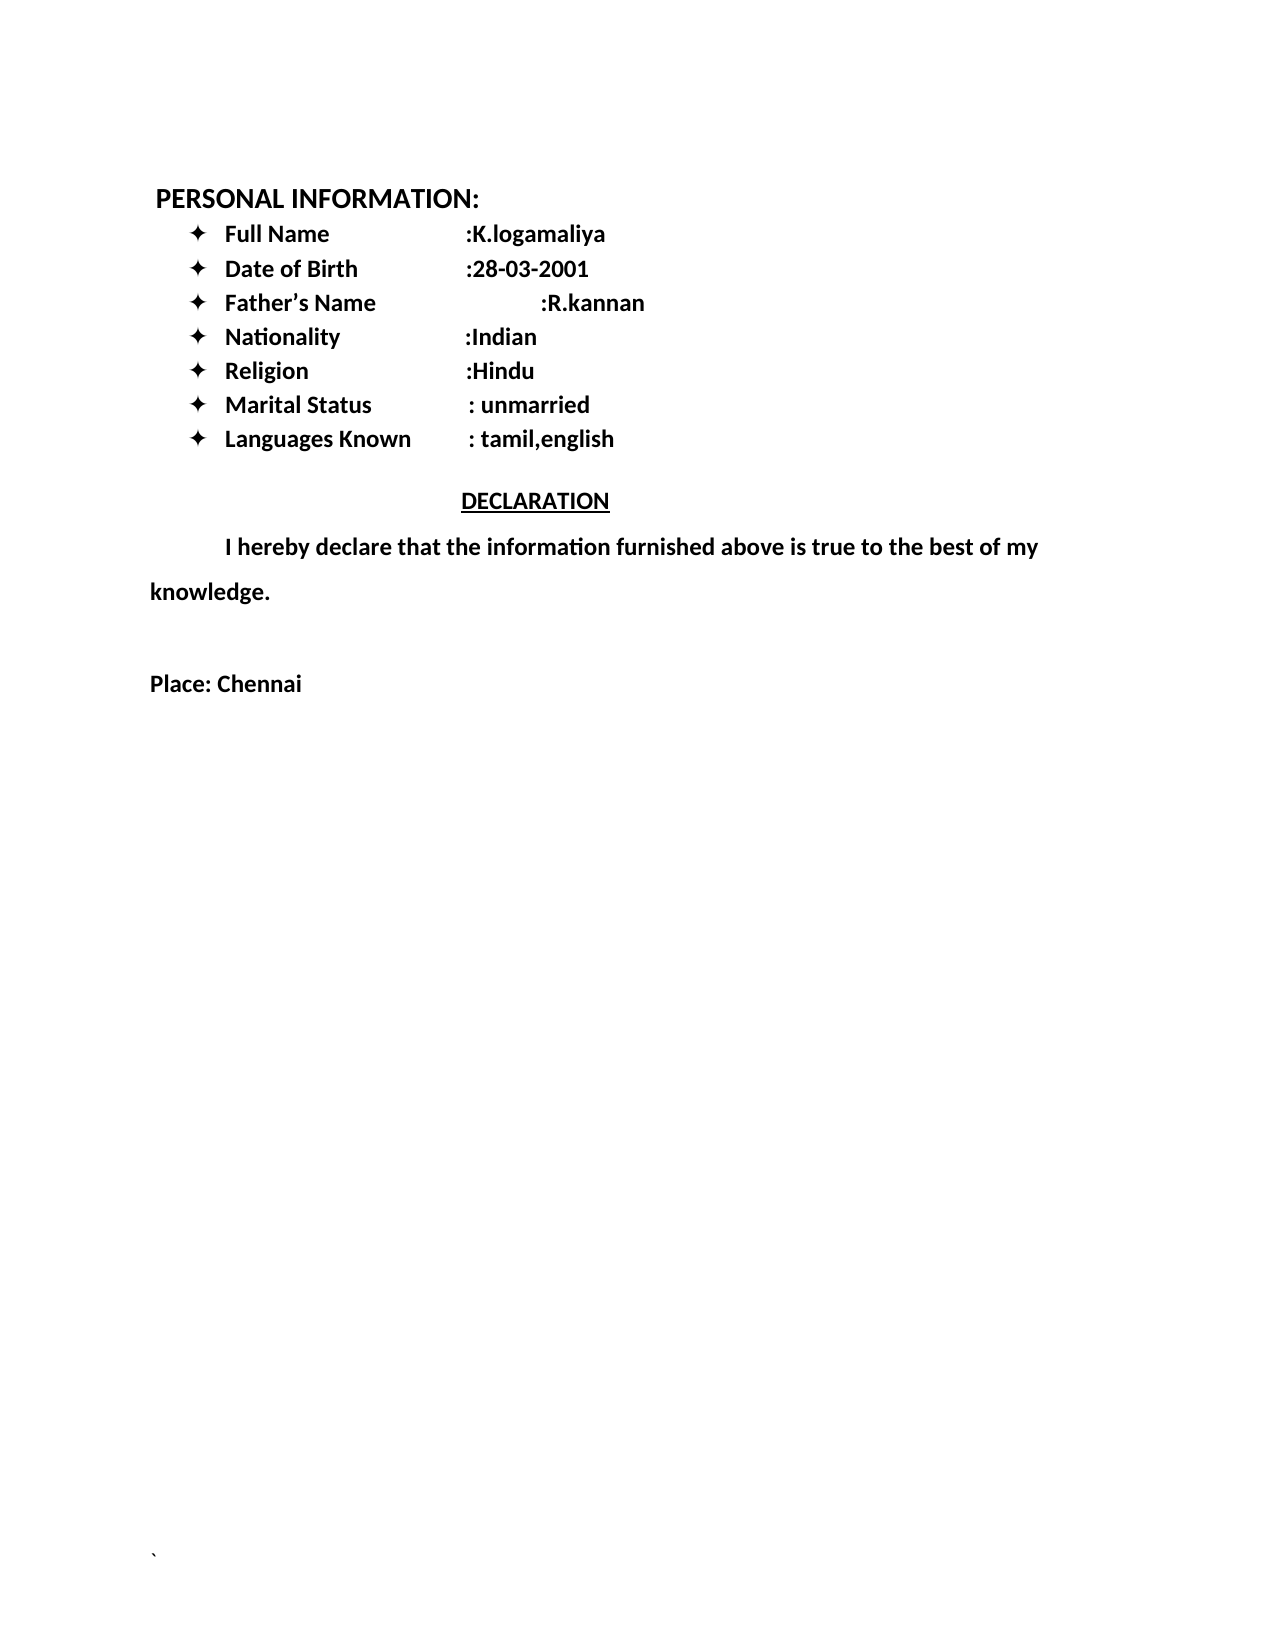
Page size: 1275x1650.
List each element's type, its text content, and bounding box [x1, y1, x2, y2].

text Place: Chennai [150, 668, 1125, 698]
list Nationality :Indian [187, 318, 1125, 352]
list Father’s Name :R.kannan [187, 284, 1125, 318]
list Marital Status : unmarried [187, 386, 1125, 421]
text I hereby declare that the information furnished above is true to the best of my knowledge. [150, 531, 1125, 607]
list Full Name :K.logamaliya [187, 216, 1125, 250]
text PERSONAL INFORMATION: [150, 181, 1125, 216]
list Date of Birth :28-03-2001 [187, 250, 1125, 284]
list Religion :Hindu [187, 352, 1125, 386]
text DECLARATION [150, 485, 1125, 516]
list Languages Known : tamil,english [187, 421, 1125, 454]
